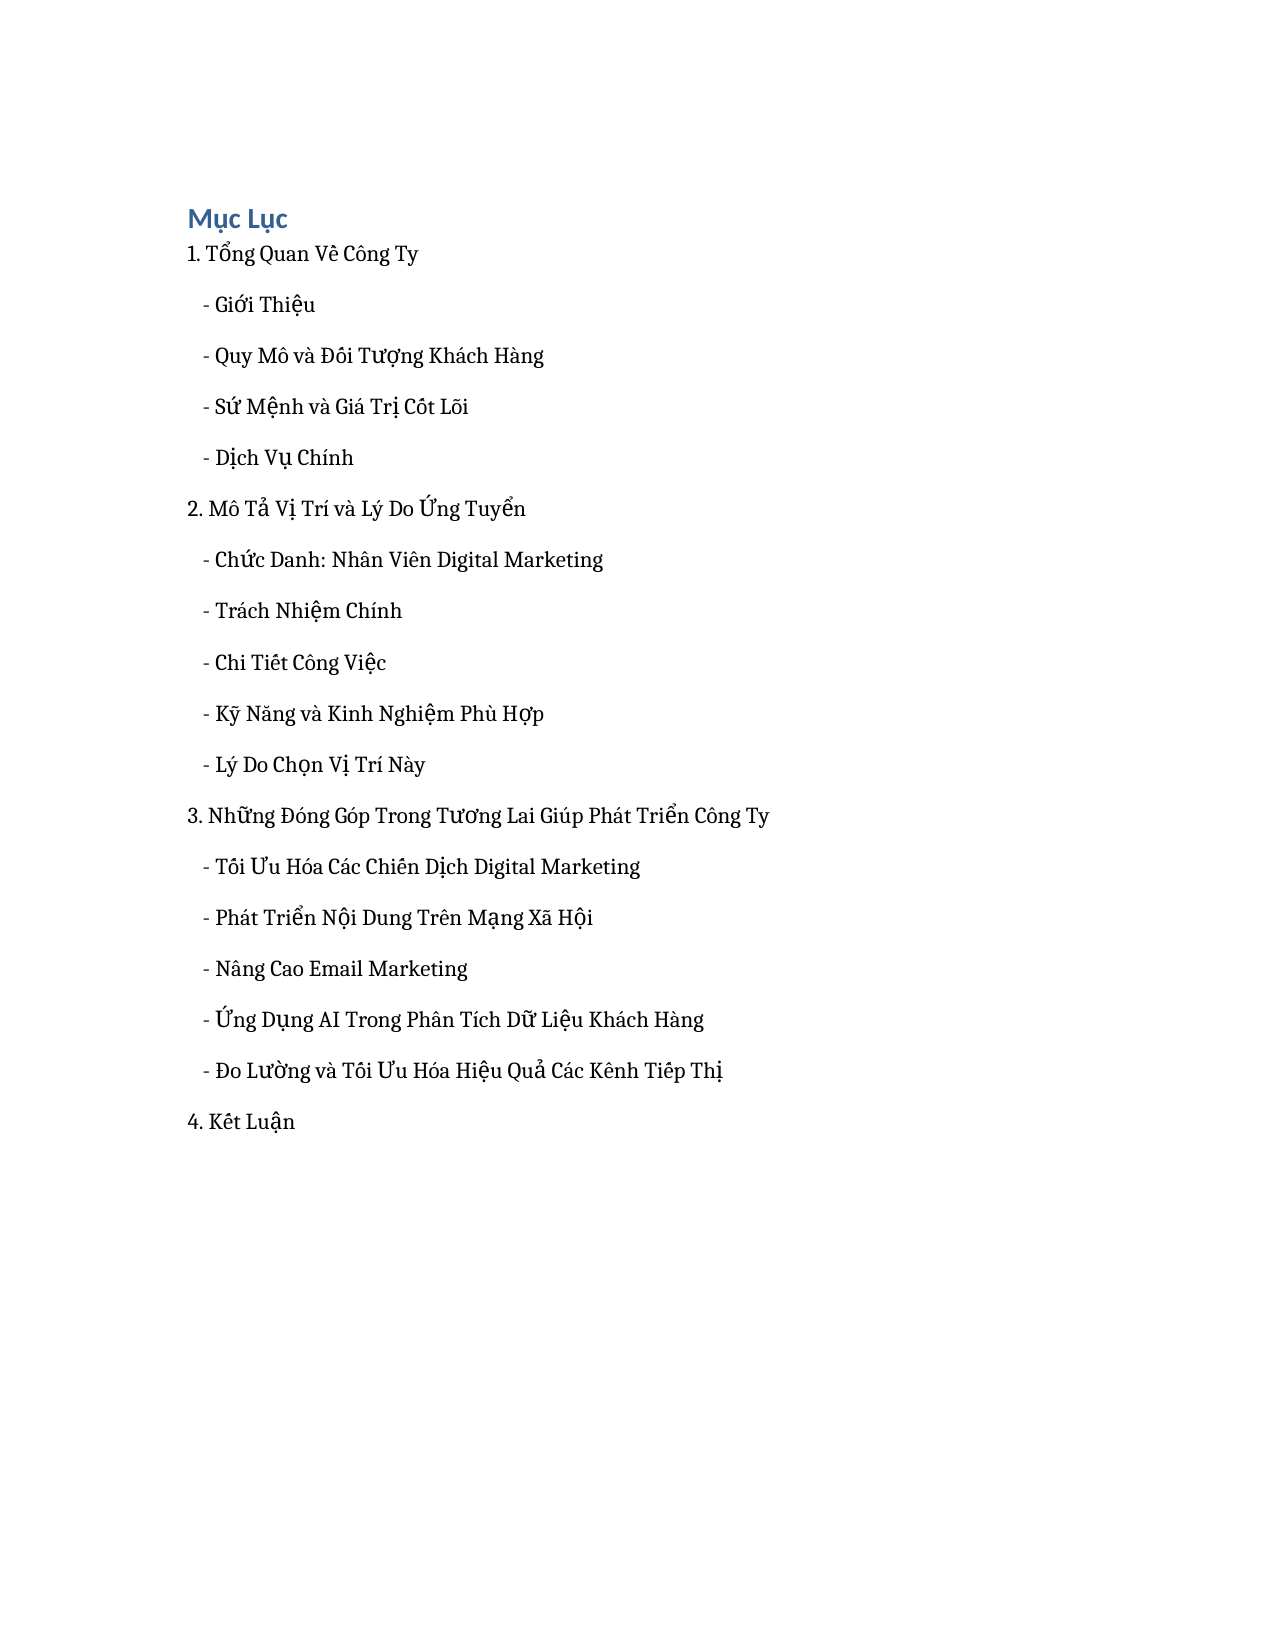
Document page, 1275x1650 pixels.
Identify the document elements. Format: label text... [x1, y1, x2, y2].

text - Sứ Mệnh và Giá Trị Cốt Lõi [187, 394, 1087, 420]
text - Chi Tiết Công Việc [187, 649, 1087, 676]
text - Chức Danh: Nhân Viên Digital Marketing [187, 547, 1087, 573]
text - Trách Nhiệm Chính [187, 598, 1087, 624]
text - Kỹ Năng và Kinh Nghiệm Phù Hợp [187, 700, 1087, 727]
text - Giới Thiệu [187, 292, 1087, 318]
text - Đo Lường và Tối Ưu Hóa Hiệu Quả Các Kênh Tiếp Thị [187, 1058, 1087, 1084]
text - Phát Triển Nội Dung Trên Mạng Xã Hội [187, 904, 1087, 931]
text 2. Mô Tả Vị Trí và Lý Do Ứng Tuyển [187, 496, 1087, 522]
subtitle Mục Lục [187, 200, 1087, 236]
text - Quy Mô và Đối Tượng Khách Hàng [187, 343, 1087, 369]
text 1. Tổng Quan Về Công Ty [187, 241, 1087, 267]
text - Ứng Dụng AI Trong Phân Tích Dữ Liệu Khách Hàng [187, 1007, 1087, 1033]
text - Dịch Vụ Chính [187, 445, 1087, 471]
text - Tối Ưu Hóa Các Chiến Dịch Digital Marketing [187, 853, 1087, 880]
text 4. Kết Luận [187, 1109, 1087, 1135]
text - Lý Do Chọn Vị Trí Này [187, 751, 1087, 778]
text - Nâng Cao Email Marketing [187, 956, 1087, 982]
text 3. Những Đóng Góp Trong Tương Lai Giúp Phát Triển Công Ty [187, 802, 1087, 829]
